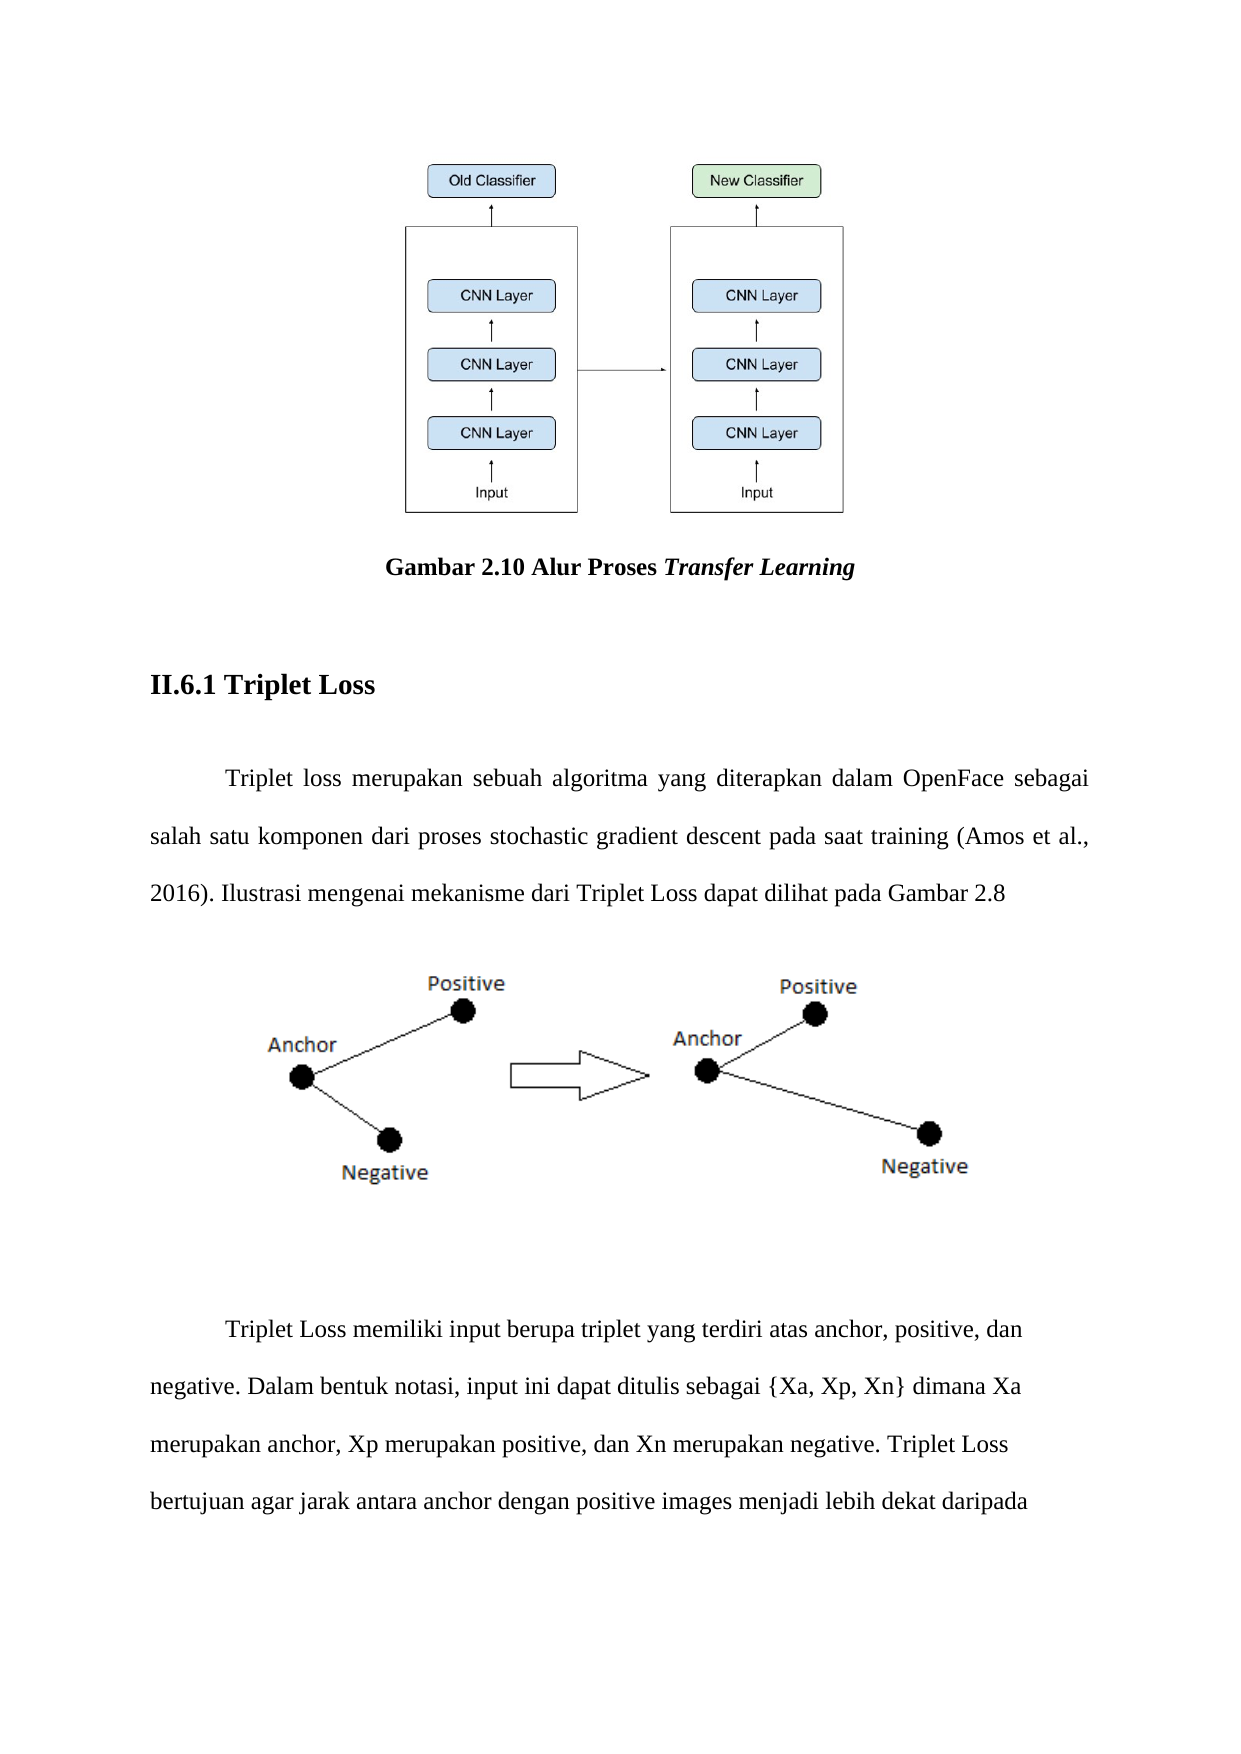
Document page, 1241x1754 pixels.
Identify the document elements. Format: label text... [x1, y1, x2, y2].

text Gambar 2.10 Alur Proses Transfer Learning [150, 552, 1090, 581]
text II.6.1 Triplet Loss [150, 667, 1090, 701]
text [150, 1314, 1090, 1515]
picture [388, 150, 852, 522]
picture [257, 965, 983, 1194]
text Triplet loss merupakan sebuah algoritma yang diterapkan dalam OpenFace sebagai salah satu komponen dari proses stochastic gradient descent pada saat training (Amos et al., 2016). Ilustrasi mengenai mekanisme dari Triplet Loss dapat dilihat pada Gambar 2.8 [150, 763, 1090, 907]
